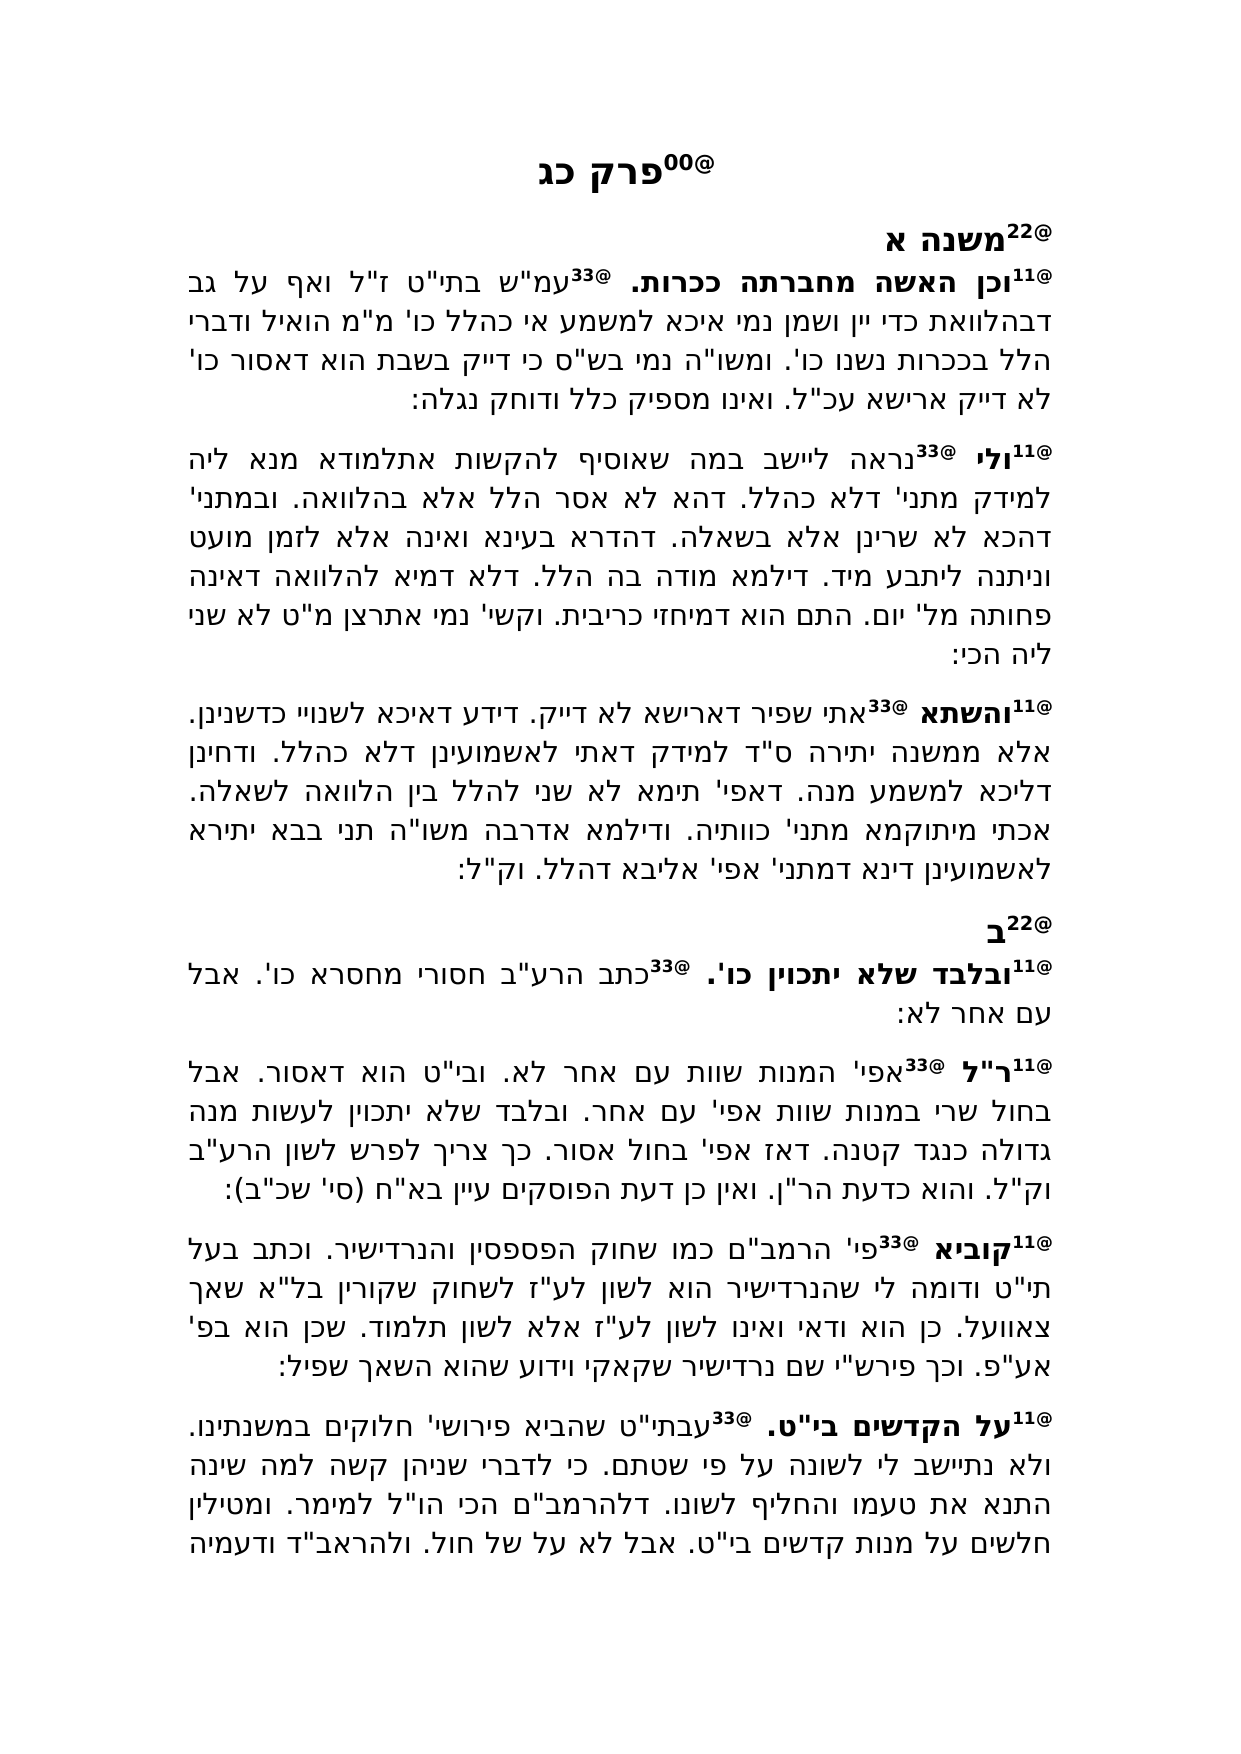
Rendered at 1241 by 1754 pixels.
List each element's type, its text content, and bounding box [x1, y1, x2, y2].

text @11ר"ל @33אפי' המנות שוות עם אחר לא. ובי"ט הוא דאסור. אבל בחול שרי במנות שוות אפי' עם אחר. ובלבד שלא יתכוין לעשות מנה גדולה כנגד קטנה. דאז אפי' בחול אסור. כך צריך לפרש לשון הרע"ב וק"ל. והוא כדעת הר"ן. ואין כן דעת הפוסקים עיין בא"ח (סי' שכ"ב): [187, 1056, 1053, 1207]
text @11ולי @33נראה ליישב במה שאוסיף להקשות אתלמודא מנא ליה למידק מתני' דלא כהלל. דהא לא אסר הלל אלא בהלוואה. ובמתני' דהכא לא שרינן אלא בשאלה. דהדרא בעינא ואינה אלא לזמן מועט וניתנה ליתבע מיד. דילמא מודה בה הלל. דלא דמיא להלוואה דאינה פחותה מל' יום. התם הוא דמיחזי כריבית. וקשי' נמי אתרצן מ"ט לא שני ליה הכי: [187, 442, 1053, 671]
text @11וכן האשה מחברתה ככרות. @33עמ"ש בתי"ט ז"ל ואף על גב דבהלוואת כדי יין ושמן נמי איכא למשמע אי כהלל כו' מ"מ הואיל ודברי הלל בככרות נשנו כו'. ומשו"ה נמי בש"ס כי דייק בשבת הוא דאסור כו' לא דייק ארישא עכ"ל. ואינו מספיק כלל ודוחק נגלה: [187, 266, 1053, 416]
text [187, 1409, 1053, 1560]
text @11והשתא @33אתי שפיר דארישא לא דייק. דידע דאיכא לשנויי כדשנינן. אלא ממשנה יתירה ס"ד למידק דאתי לאשמועינן דלא כהלל. ודחינן דליכא למשמע מנה. דאפי' תימא לא שני להלל בין הלוואה לשאלה. אכתי מיתוקמא מתני' כוותיה. ודילמא אדרבה משו"ה תני בבא יתירא לאשמועינן דינא דמתני' אפי' אליבא דהלל. וק"ל: [187, 697, 1053, 887]
subtitle @22משנה א [187, 221, 1053, 260]
text @11קוביא @33פי' הרמב"ם כמו שחוק הפספסין והנרדישיר. וכתב בעל תי"ט ודומה לי שהנרדישיר הוא לשון לע"ז לשחוק שקורין בל"א שאך צאוועל. כן הוא ודאי ואינו לשון לע"ז אלא לשון תלמוד. שכן הוא בפ' אע"פ. וכך פירש"י שם נרדישיר שקאקי וידוע שהוא השאך שפיל: [187, 1232, 1053, 1383]
subtitle @22ב [187, 912, 1053, 951]
text @11ובלבד שלא יתכוין כו'. @33כתב הרע"ב חסורי מחסרא כו'. אבל עם אחר לא: [187, 957, 1053, 1030]
subtitle @00פרק כג [187, 150, 1053, 194]
